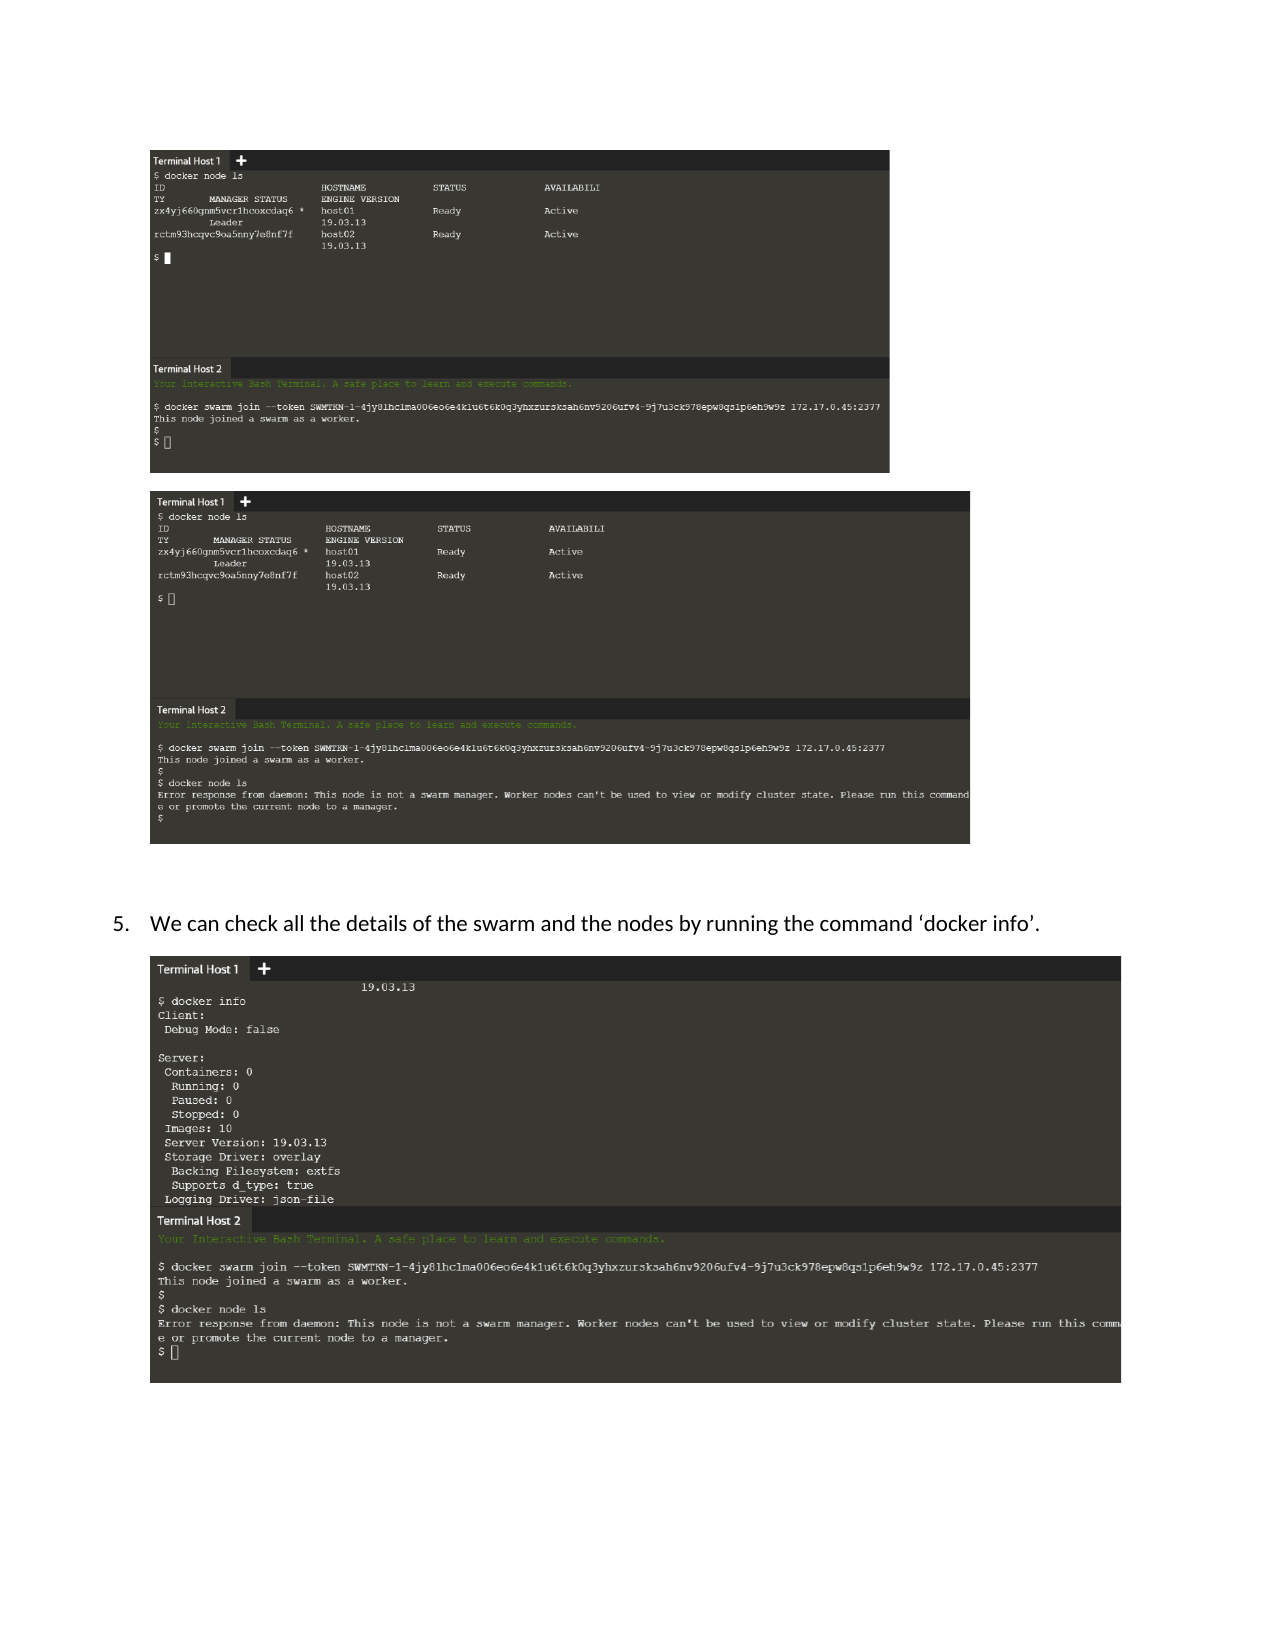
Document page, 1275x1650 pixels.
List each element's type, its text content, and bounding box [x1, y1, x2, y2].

picture [150, 956, 1122, 1383]
picture [150, 150, 890, 473]
list We can check all the details of the swarm and the nodes by running the command ‘docker info’. [112, 909, 1125, 937]
picture [150, 491, 971, 844]
